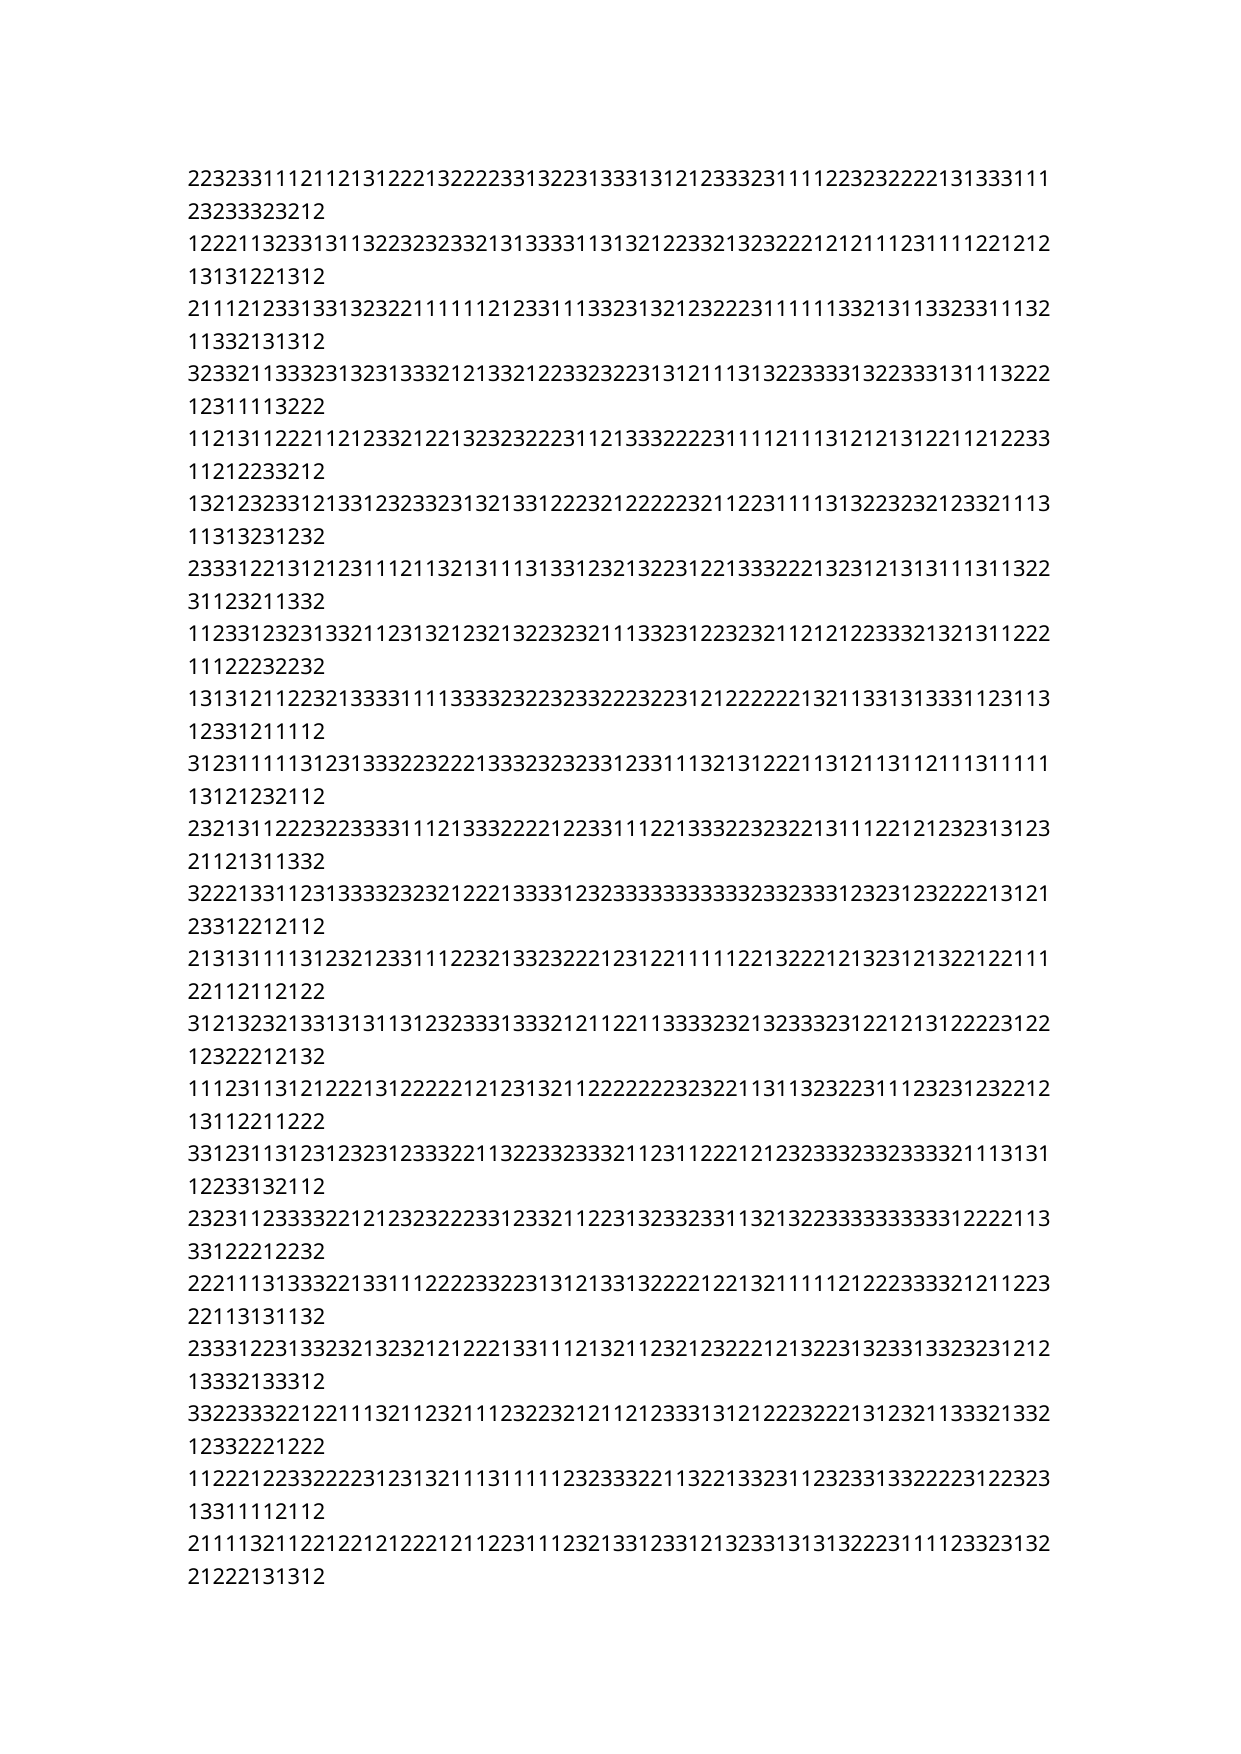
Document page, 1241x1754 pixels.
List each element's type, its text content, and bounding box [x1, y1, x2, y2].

text 23213112223223333111213332222122331112213332232322131112212123231312321121311332 [187, 812, 1053, 877]
text 11123113121222131222221212313211222222232322113113232231112323123221213112211222 [187, 1072, 1053, 1137]
text 33223332212211132112321112322321211212333131212223222131232113332133212332221222 [187, 1397, 1053, 1462]
text 11222122332222312313211131111123233322113221332311232331332222312232313311112112 [187, 1462, 1053, 1527]
text 32332113332313231333212133212233232231312111313223333132233313111322212311113222 [187, 357, 1053, 422]
text 22211131333221331112222332231312133132222122132111112122233332121122322113131132 [187, 1267, 1053, 1332]
text 13212323312133123233231321331222321222223211223111131322323212332111311313231232 [187, 487, 1053, 552]
text 21112123313313232211111121233111332313212322231111113321311332331113211332131312 [187, 292, 1053, 357]
text 21313111131232123311122321332322212312211111221322212132312132212211122112112122 [187, 942, 1053, 1007]
text 31231111131231333223222133323232331233111321312221131211311211131111113121232112 [187, 747, 1053, 812]
text 33123113123123231233322113223323332112311222121232333233233332111313112233132112 [187, 1137, 1053, 1202]
text 11213112221121233212213232322231121333222231111211131212131221121223311212233212 [187, 422, 1053, 487]
text 13131211223213333111133332322323322232231212222221321133131333112311312331211112 [187, 682, 1053, 747]
text 23331221312123111211321311131331232132231221333222132312131311131132231123211332 [187, 552, 1053, 617]
text 32221331123133332323212221333312323333333333323323331232312322221312123312212112 [187, 877, 1053, 942]
text 22323311121121312221322223313223133313121233323111122323222213133311123233323212 [187, 162, 1053, 227]
text 11233123231332112313212321322323211133231223232112121223332132131122211122232232 [187, 617, 1053, 682]
text 21111321122122121222121122311123213312331213233131313222311112332313221222131312 [187, 1527, 1053, 1592]
text 23231123333221212323222331233211223132332331132132233333333331222211333122212232 [187, 1202, 1053, 1267]
text 31213232133131311312323331333212112211333323213233323122121312222312212322212132 [187, 1007, 1053, 1072]
text 12221132331311322323233213133331131321223321323222121211123111122121213131221312 [187, 227, 1053, 292]
text 23331223133232132321212221331112132112321232221213223132331332323121213332133312 [187, 1332, 1053, 1397]
